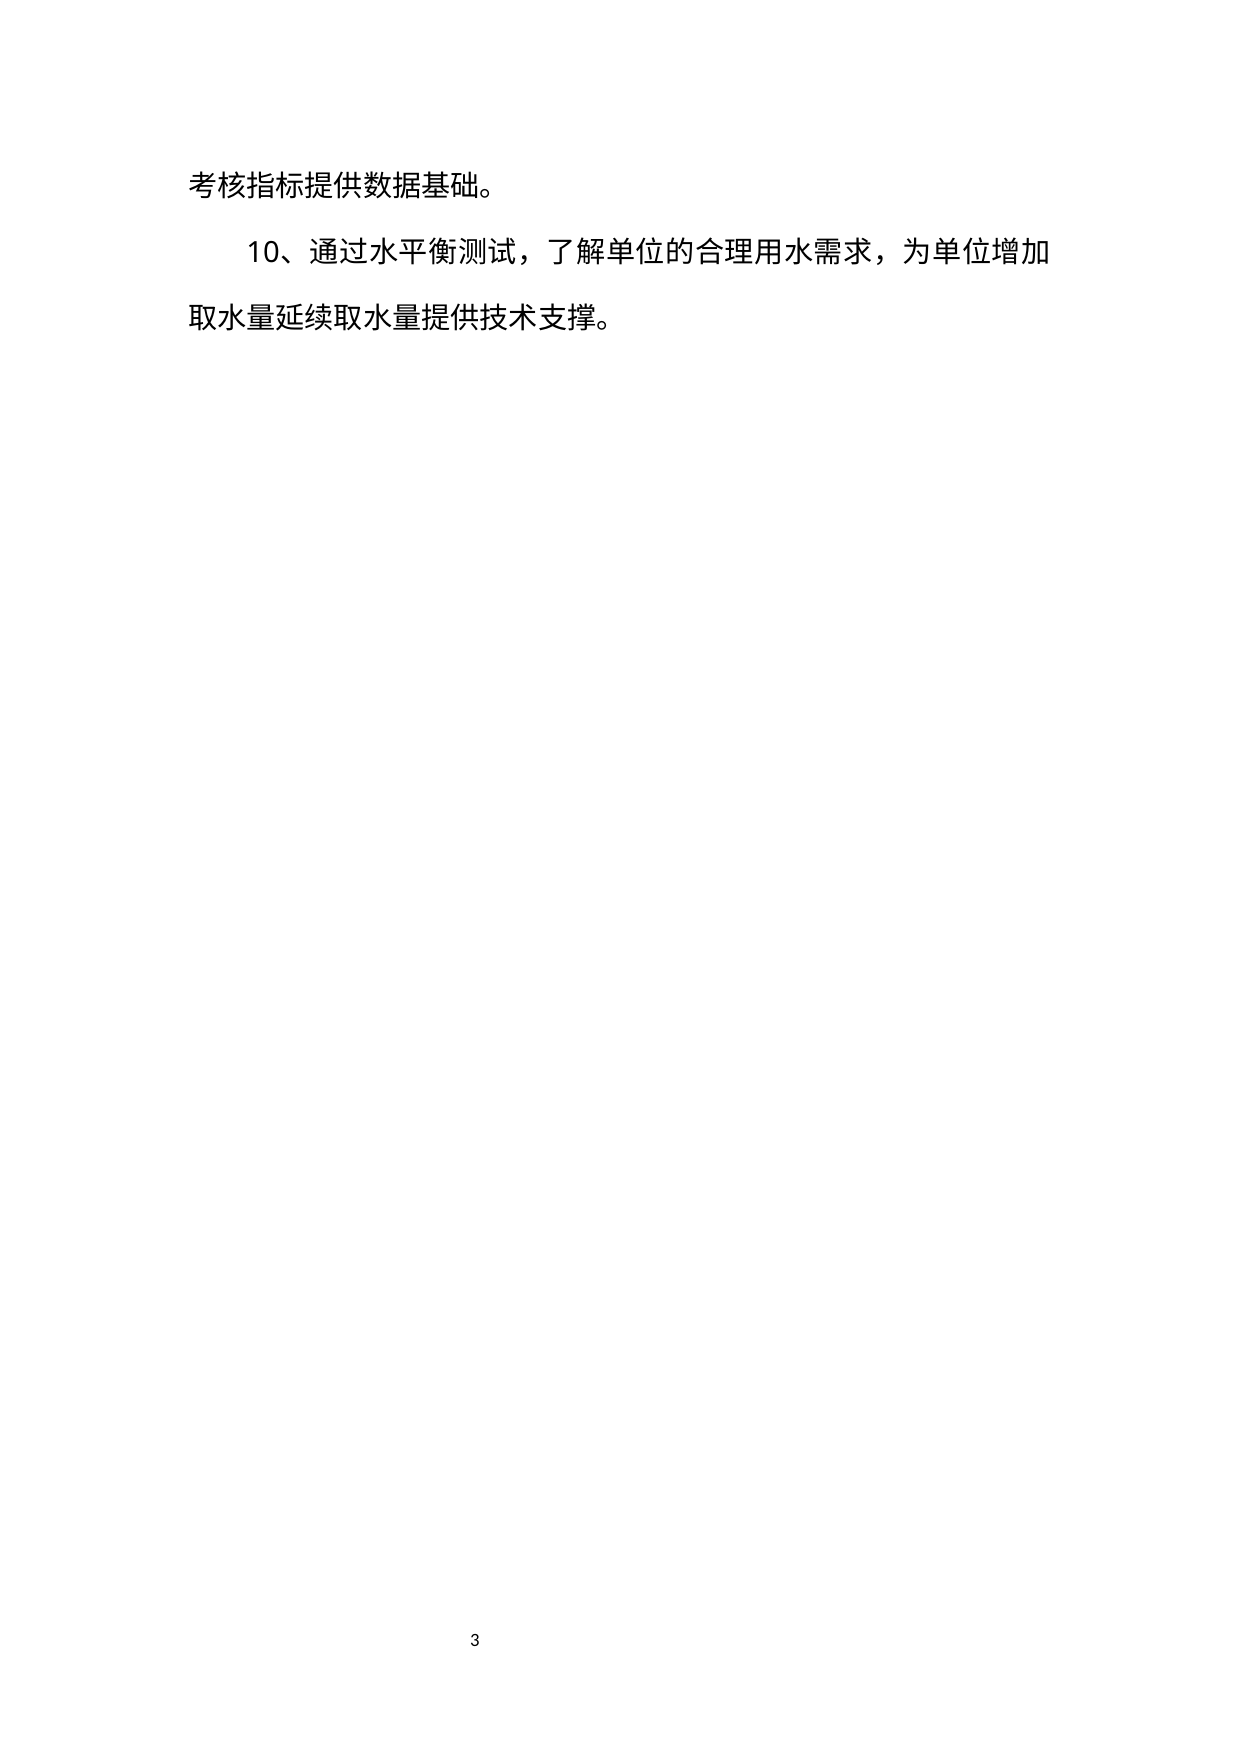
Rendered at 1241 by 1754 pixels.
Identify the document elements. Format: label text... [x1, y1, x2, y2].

text 10、通过水平衡测试，了解单位的合理用水需求，为单位增加取水量延续取水量提供技术支撑。 [188, 217, 1052, 349]
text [188, 151, 1052, 217]
